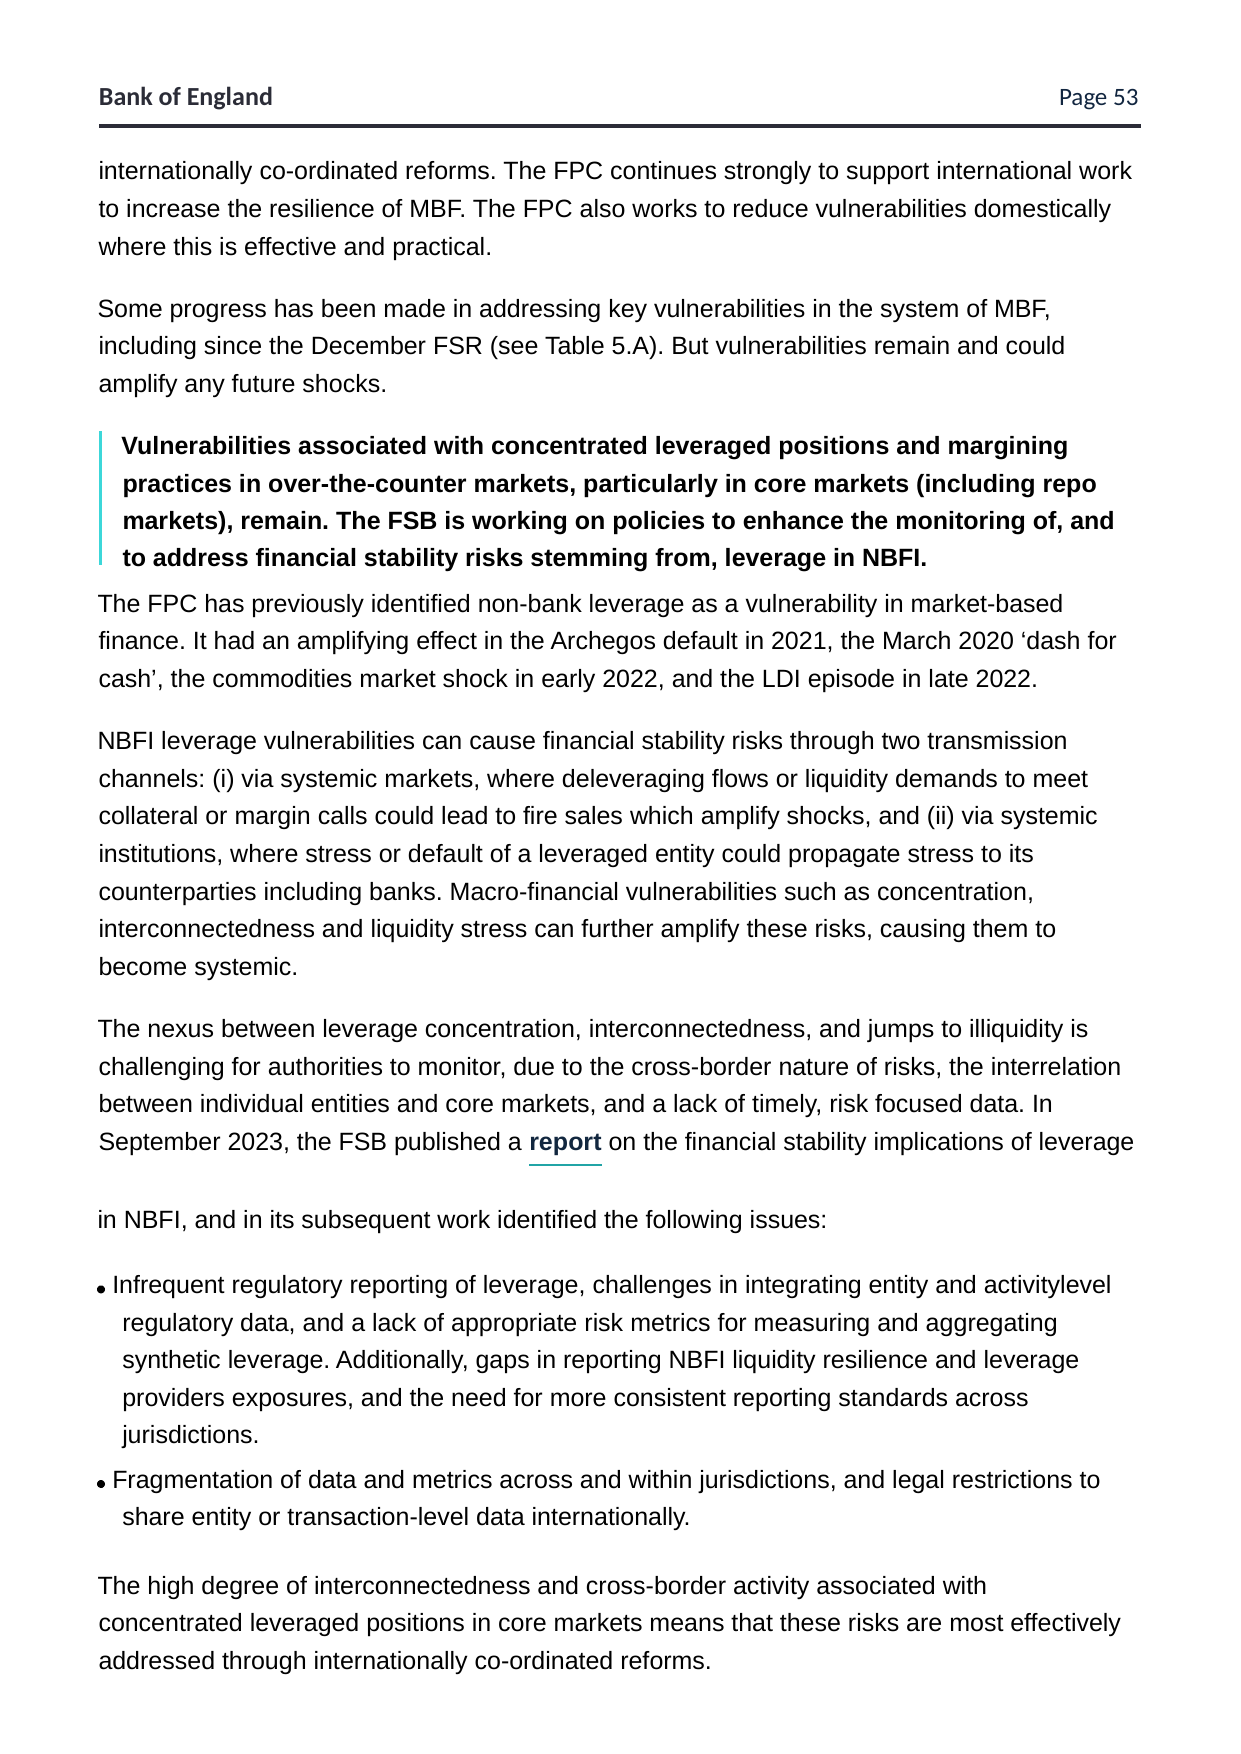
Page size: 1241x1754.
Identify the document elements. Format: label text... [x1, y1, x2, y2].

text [99, 156, 1139, 260]
text Vulnerabilities associated with concentrated leveraged positions and margining practices in over-the-counter markets, particularly in core markets (including repo markets), remain. The FSB is working on policies to enhance the monitoring of, and to address financial stability risks stemming from, leverage in NBFI. [99, 431, 1137, 572]
text The high degree of interconnectedness and cross-border activity associated with concentrated leveraged positions in core markets means that these risks are most effectively addressed through internationally co-ordinated reforms. [97, 1571, 1137, 1675]
text in NBFI, and in its subsequent work identified the following issues: [97, 1205, 1137, 1234]
text Fragmentation of data and metrics across and within jurisdictions, and legal restrictions to share entity or transaction-level data internationally. [97, 1465, 1137, 1531]
text NBFI leverage vulnerabilities can cause financial stability risks through two transmission channels: (i) via systemic markets, where deleveraging flows or liquidity demands to meet collateral or margin calls could lead to fire sales which amplify shocks, and (ii) via systemic institutions, where stress or default of a leveraged entity could propagate stress to its counterparties including banks. Macro-financial vulnerabilities such as concentration, interconnectedness and liquidity stress can further amplify these risks, causing them to become systemic. [97, 726, 1137, 981]
text Infrequent regulatory reporting of leverage, challenges in integrating entity and activitylevel regulatory data, and a lack of appropriate risk metrics for measuring and aggregating synthetic leverage. Additionally, gaps in reporting NBFI liquidity resilience and leverage providers exposures, and the need for more consistent reporting standards across jurisdictions. [97, 1270, 1137, 1449]
text Some progress has been made in addressing key vulnerabilities in the system of MBF, including since the December FSR (see Table 5.A). But vulnerabilities remain and could amplify any future shocks. [97, 294, 1137, 398]
text The FPC has previously identified non-bank leverage as a vulnerability in market-based finance. It had an amplifying effect in the Archegos default in 2021, the March 2020 ‘dash for cash’, the commodities market shock in early 2022, and the LDI episode in late 2022. [97, 589, 1137, 693]
text The nexus between leverage concentration, interconnectedness, and jumps to illiquidity is challenging for authorities to monitor, due to the cross-border nature of risks, the interrelation between individual entities and core markets, and a lack of timely, risk focused data. In September 2023, the FSB published a report on the financial stability implications of leverage [97, 1014, 1137, 1156]
